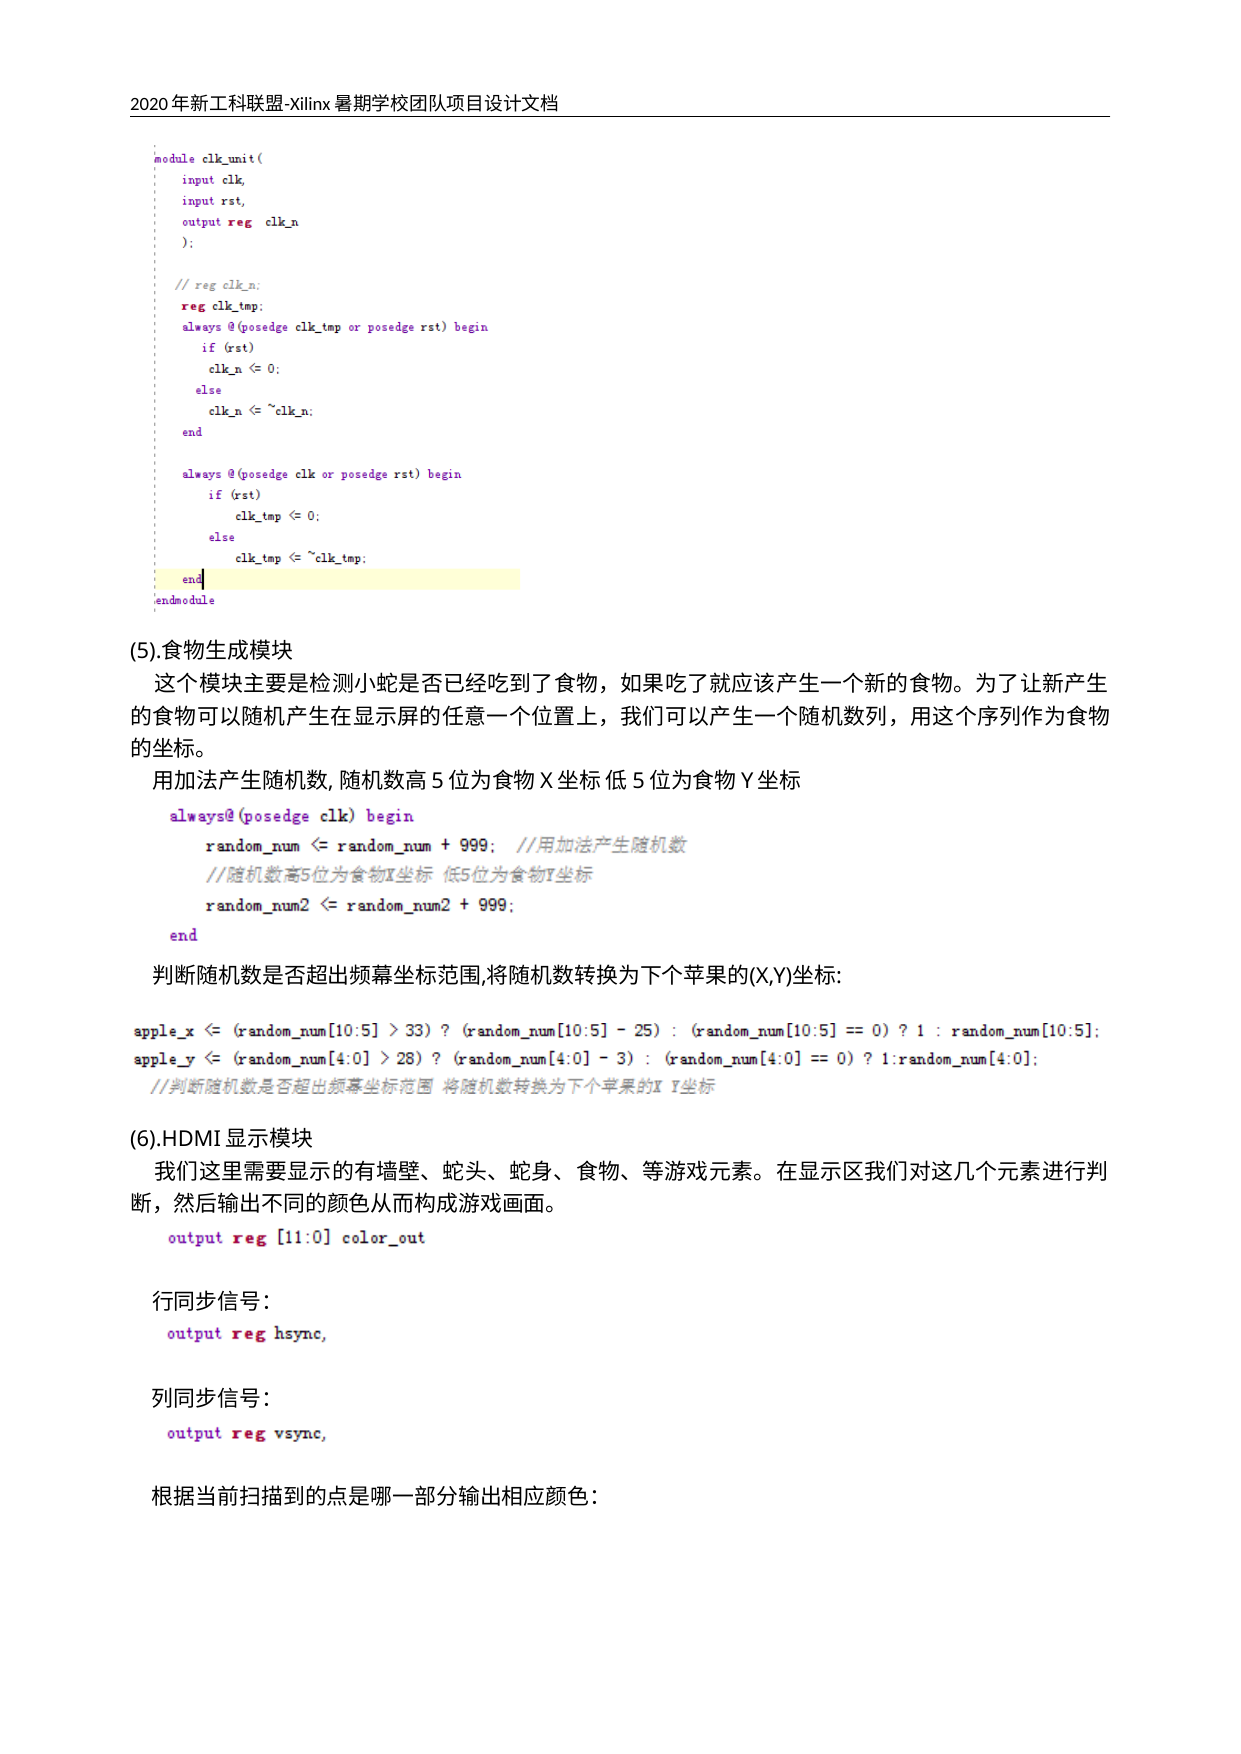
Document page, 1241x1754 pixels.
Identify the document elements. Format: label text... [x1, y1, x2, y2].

text 列同步信号： [130, 1381, 1110, 1413]
text 用加法产生随机数, 随机数高5位为食物X坐标 低5位为食物Y坐标 [130, 763, 1110, 796]
text 我们这里需要显示的有墙壁、蛇头、蛇身、食物、等游戏元素。在显示区我们对这几个元素进行判断，然后输出不同的颜色从而构成游戏画面。 [130, 1153, 1110, 1218]
text (6).HDMI显示模块 [130, 1121, 1110, 1153]
picture [151, 1413, 355, 1450]
text 判断随机数是否超出频幕坐标范围,将随机数转换为下个苹果的(X,Y)坐标: [130, 958, 1110, 991]
picture [152, 1218, 439, 1253]
text 根据当前扫描到的点是哪一部分输出相应颜色： [130, 1478, 1110, 1511]
text 这个模块主要是检测小蛇是否已经吃到了食物，如果吃了就应该产生一个新的食物。为了让新产生的食物可以随机产生在显示屏的任意一个位置上，我们可以产生一个随机数列，用这个序列作为食物的坐标。 [130, 666, 1110, 763]
picture [151, 1315, 363, 1352]
text (5).食物生成模块 [130, 633, 1110, 666]
picture [129, 1023, 1111, 1094]
picture [152, 795, 727, 952]
picture [152, 145, 521, 613]
text 行同步信号： [130, 1283, 1110, 1316]
